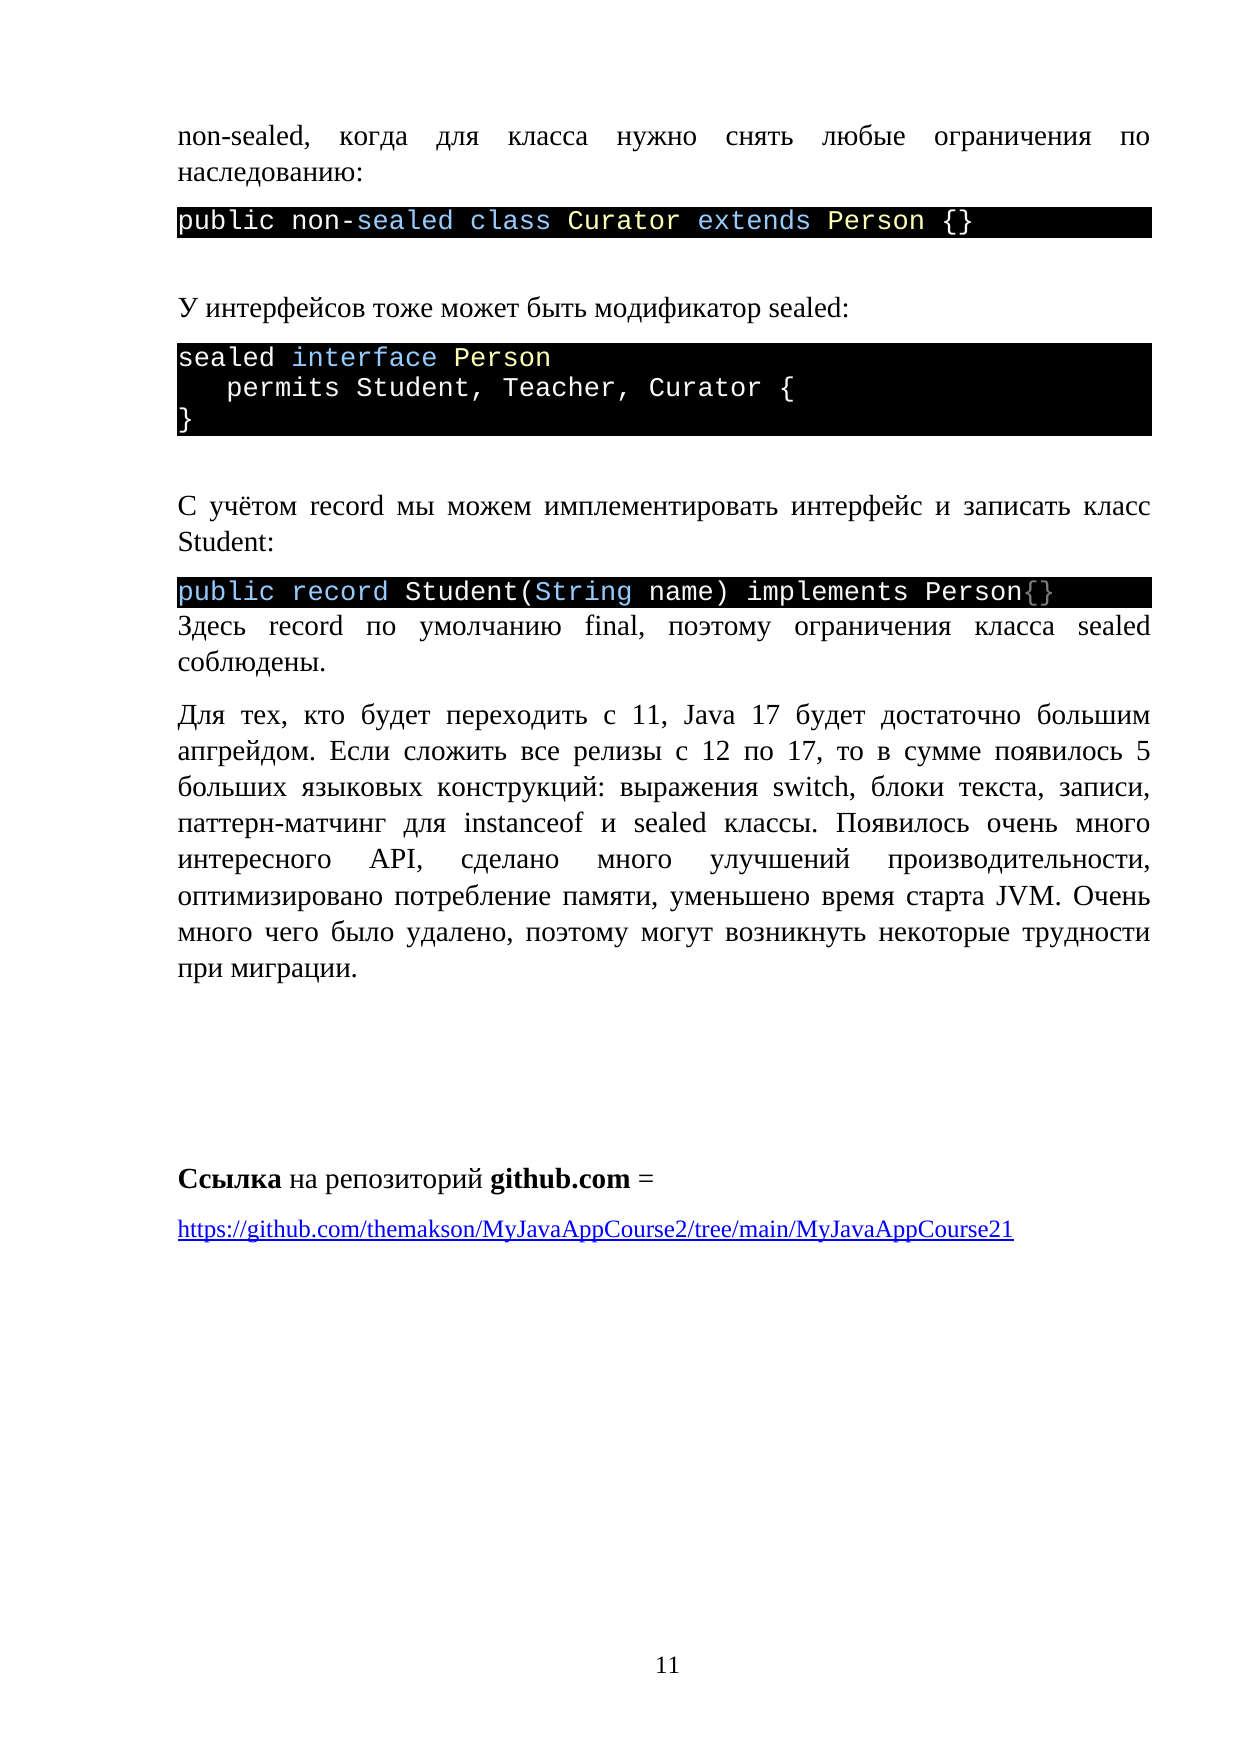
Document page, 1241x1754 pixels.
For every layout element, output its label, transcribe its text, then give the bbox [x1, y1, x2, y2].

text non-sealed, когда для класса нужно снять любые ограничения по наследованию: [177, 118, 1152, 188]
text С учётом record мы можем имплементировать интерфейс и записать класс Student: [177, 488, 1152, 558]
text https://github.com/themakson/MyJavaAppCourse2/tree/main/MyJavaAppCourse21 [177, 1214, 1152, 1243]
text Здесь record по умолчанию final, поэтому ограничения класса sealed соблюдены. [177, 608, 1152, 678]
text Ссылка на репозиторий github.com = [177, 1161, 1152, 1195]
text permits Student, Teacher, Curator { [177, 374, 1152, 405]
text public non-sealed class Curator extends Person {} [177, 207, 1152, 238]
text } [177, 405, 1152, 436]
text У интерфейсов тоже может быть модификатор sealed: [177, 291, 1152, 324]
text Для тех, кто будет переходить с 11, Java 17 будет достаточно большим апгрейдом. Если сложить все релизы с 12 по 17, то в сумме появилось 5 больших языковых конструкций: выражения switch, блоки текста, записи, паттерн-матчинг для instanceof и sealed классы. Появилось очень много интересного API, сделано много улучшений производительности, оптимизировано потребление памяти, уменьшено время старта JVM. Очень много чего было удалено, поэтому могут возникнуть некоторые трудности при миграции. [177, 697, 1152, 984]
text sealed interface Person [177, 343, 1152, 374]
text public record Student(String name) implements Person{} [177, 577, 1152, 608]
